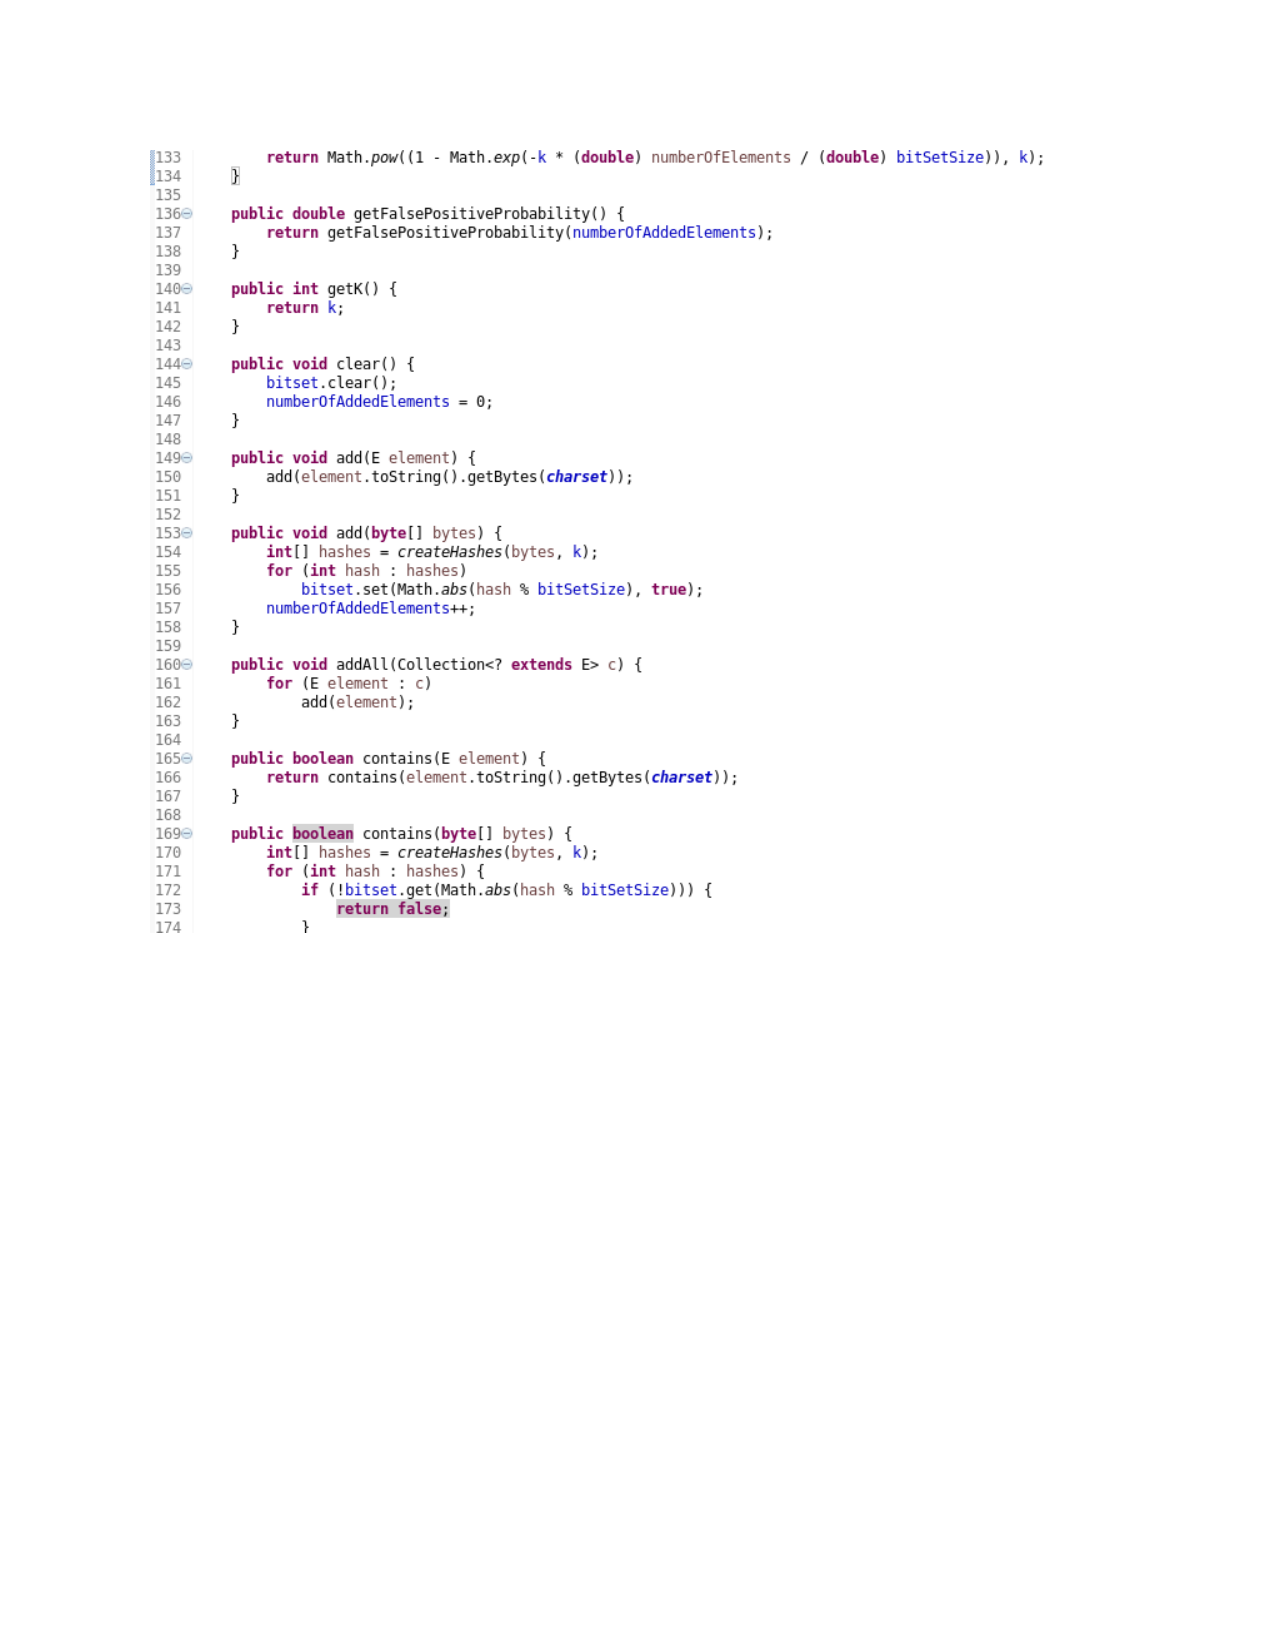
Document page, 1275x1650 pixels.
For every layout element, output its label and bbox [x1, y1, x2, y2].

picture [150, 150, 1084, 933]
